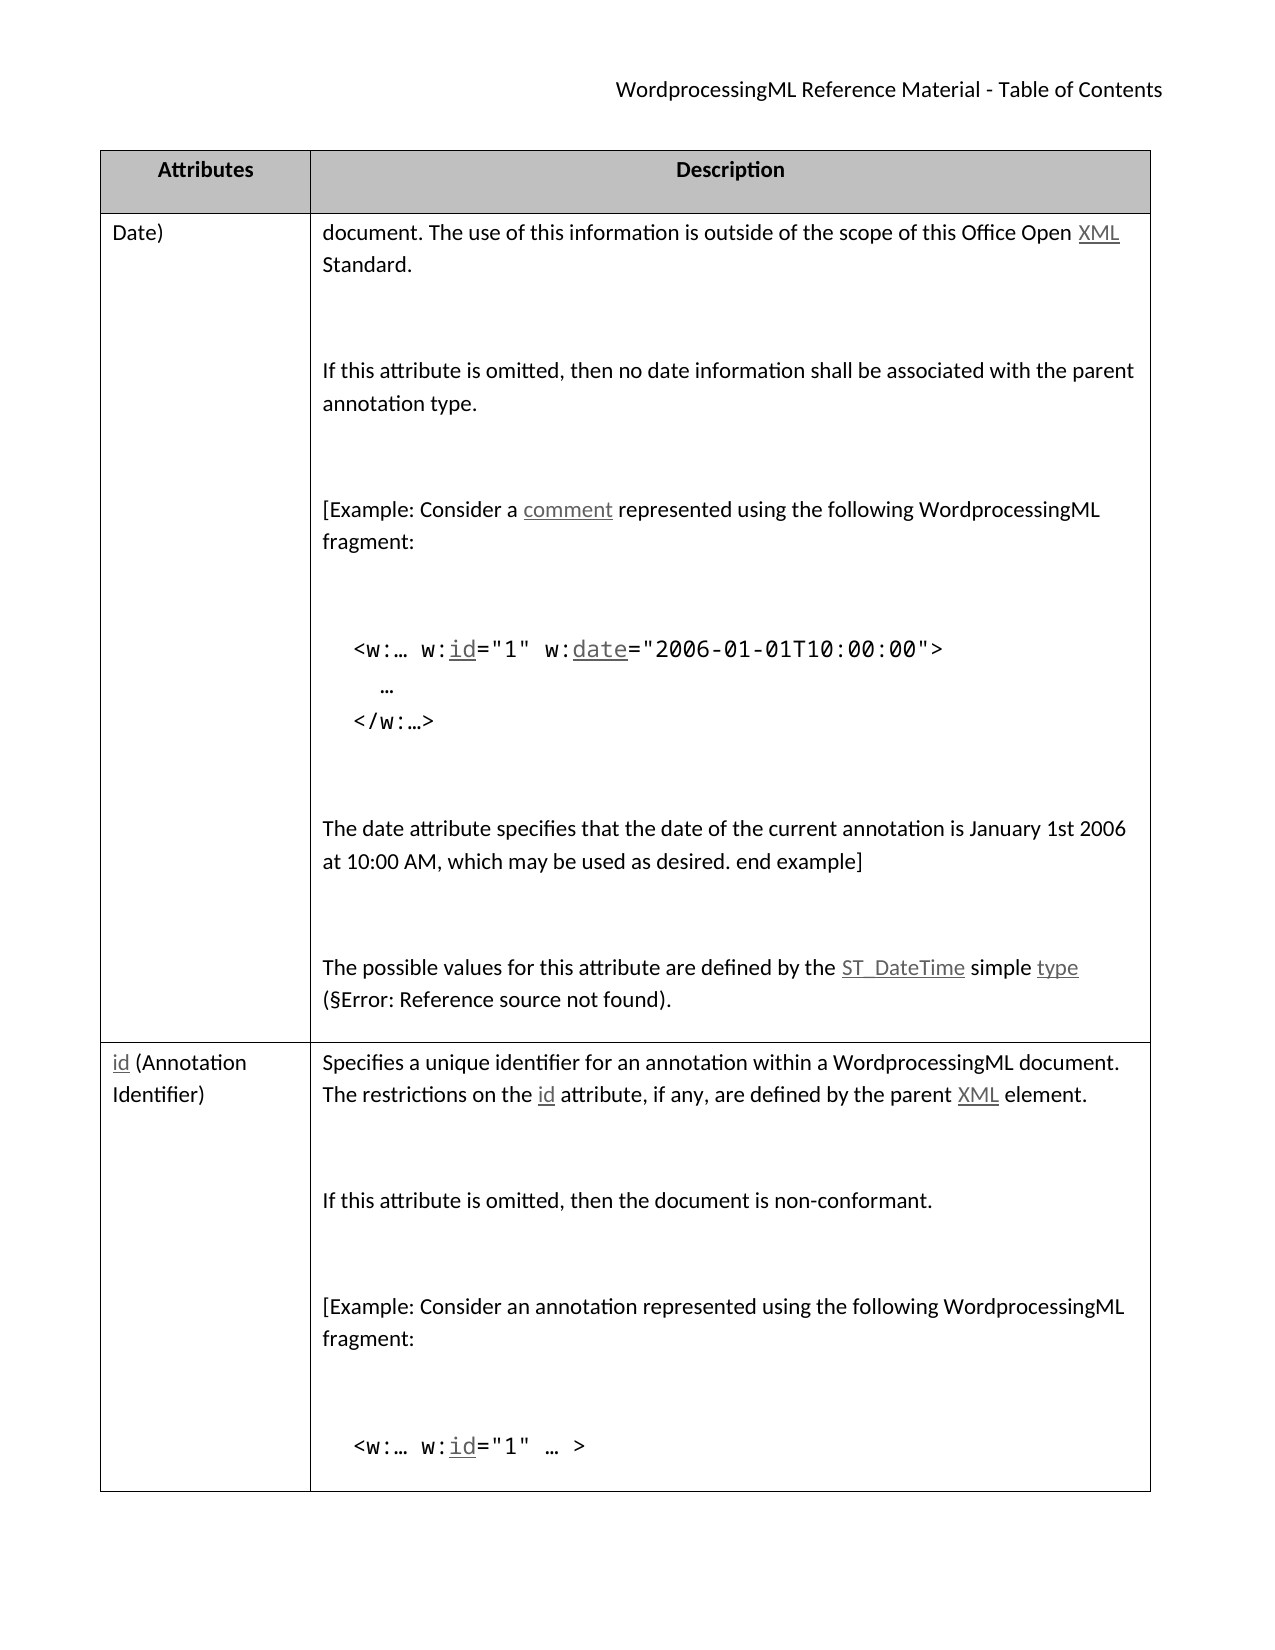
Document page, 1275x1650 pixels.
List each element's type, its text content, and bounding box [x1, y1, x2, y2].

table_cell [311, 1043, 1150, 1491]
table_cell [311, 214, 1150, 1042]
table_cell date (Annotation Date) [101, 214, 310, 1042]
table_header Attributes [101, 151, 310, 213]
table_cell id (Annotation Identifier) [101, 1043, 310, 1491]
table_header Description [311, 151, 1150, 213]
